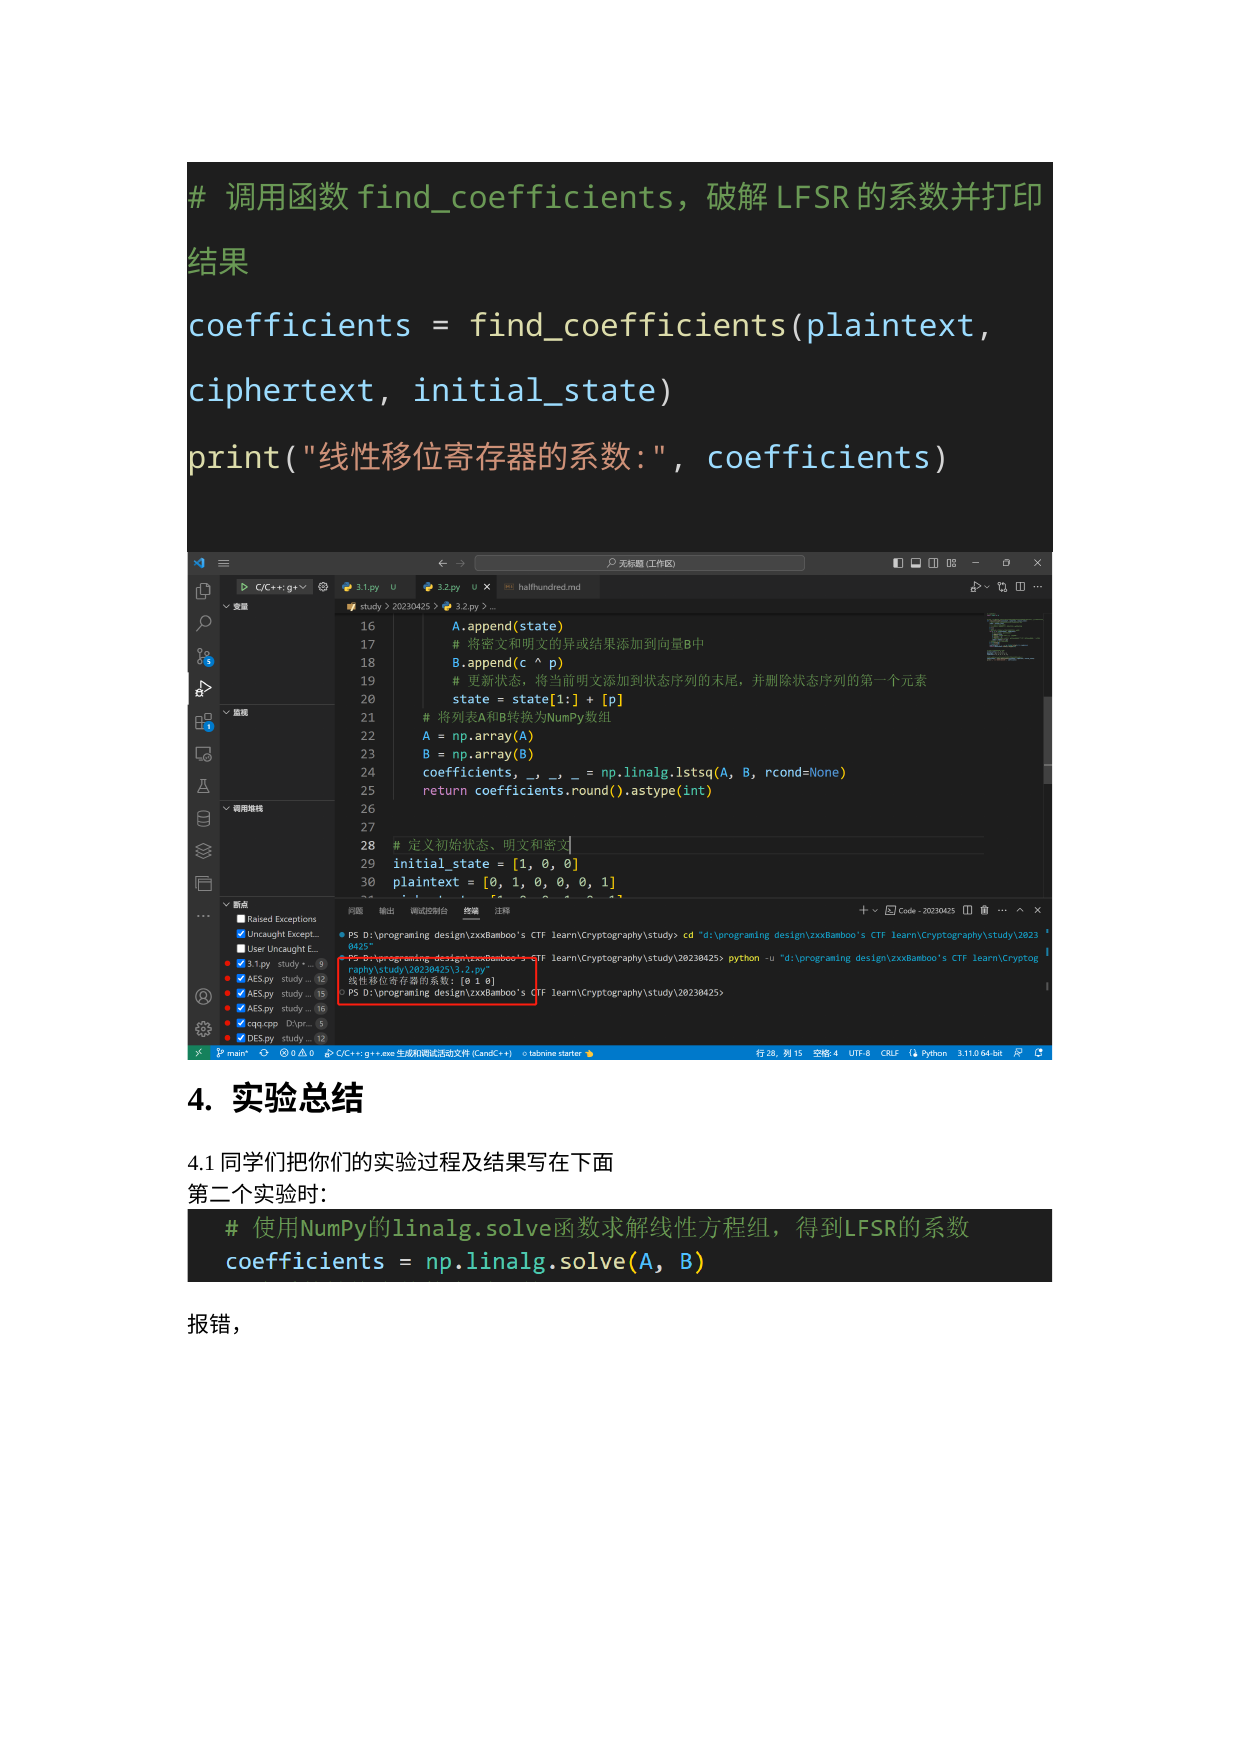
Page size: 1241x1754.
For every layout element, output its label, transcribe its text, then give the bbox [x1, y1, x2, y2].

text coefficients = find_coefficients(plaintext, ciphertext, initial_state) [187, 292, 1053, 422]
text print("线性移位寄存器的系数:", coefficients) [187, 422, 1053, 487]
text 第二个实验时： [187, 1177, 1053, 1209]
picture [187, 552, 1053, 1060]
text 4.1 同学们把你们的实验过程及结果写在下面 [187, 1144, 1053, 1177]
picture [187, 1209, 1053, 1282]
text 报错， [187, 1307, 1053, 1339]
text # 调用函数find_coefficients，破解LFSR的系数并打印结果 [187, 162, 1053, 292]
text 实验总结 [187, 1072, 1053, 1120]
